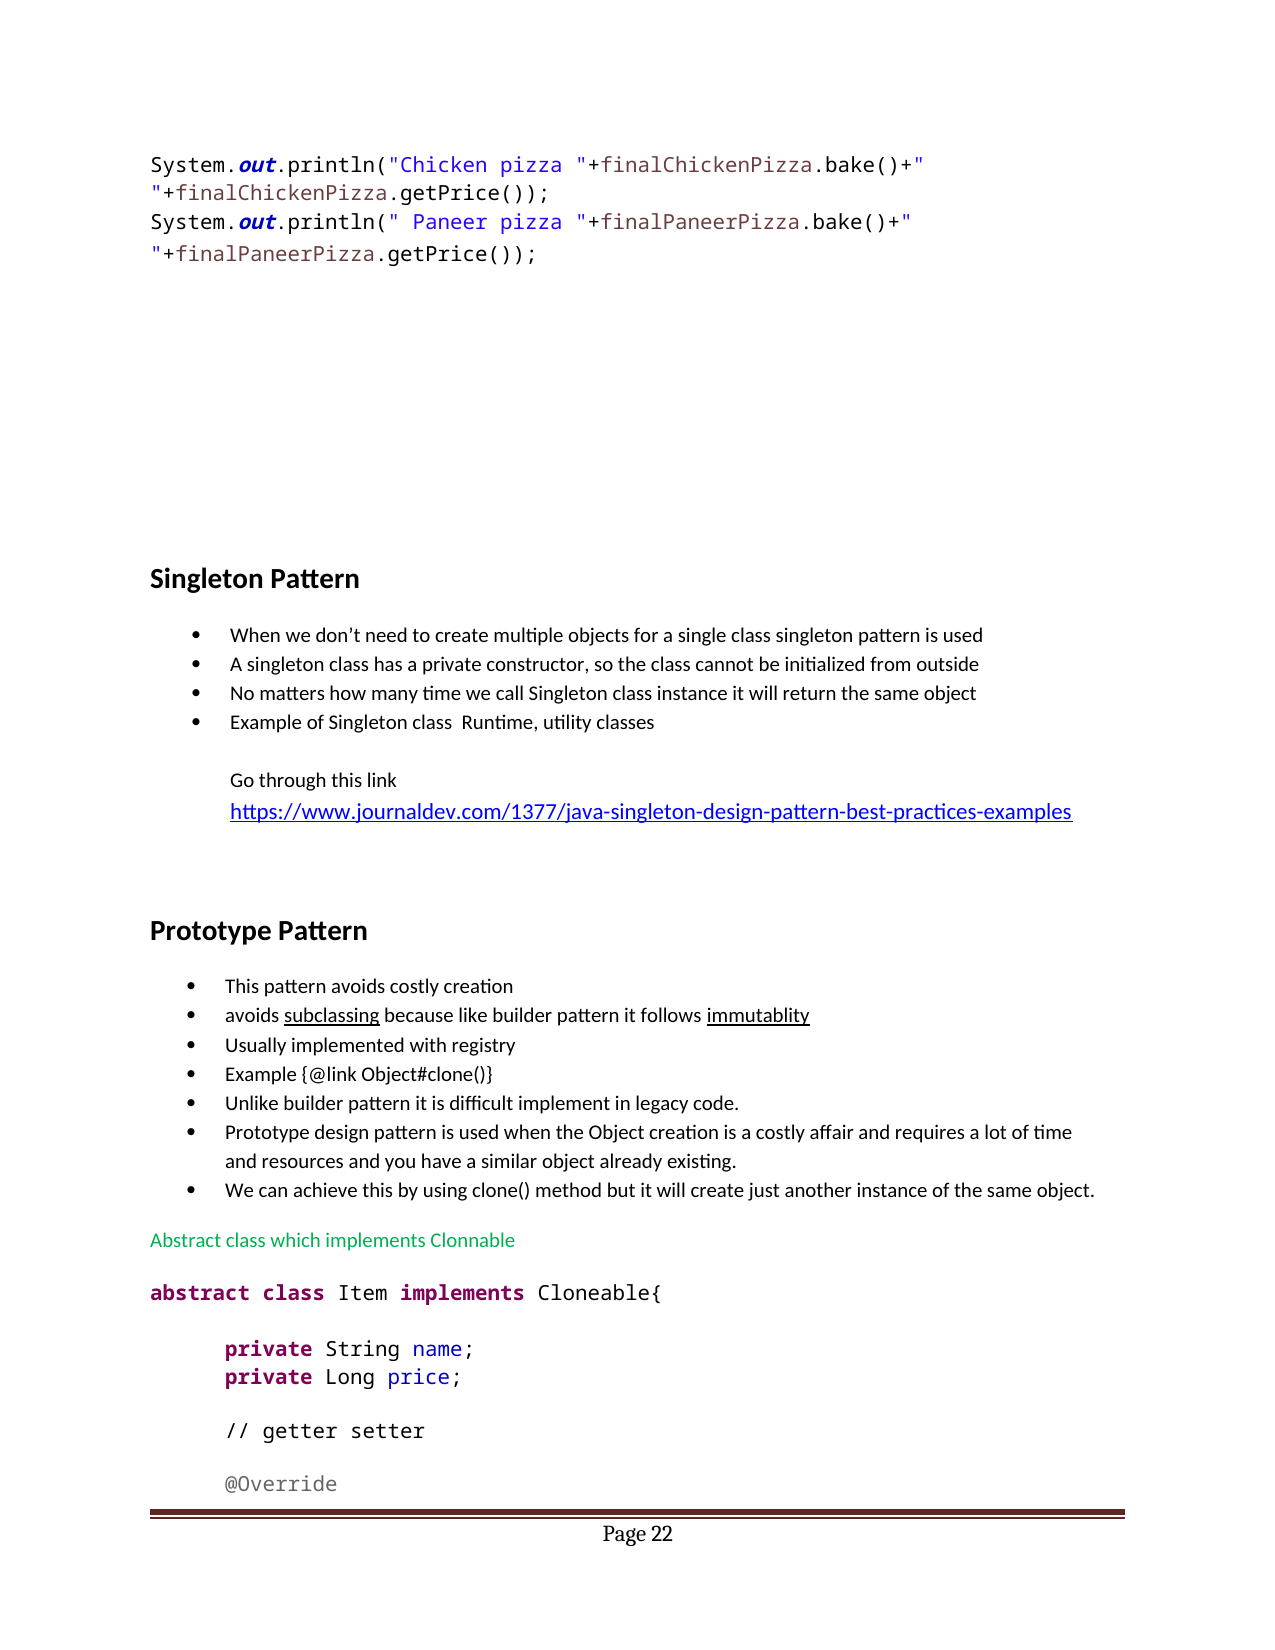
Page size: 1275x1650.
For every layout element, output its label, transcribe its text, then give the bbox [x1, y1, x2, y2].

text Singleton Pattern [150, 560, 1125, 596]
list Usually implemented with registry [187, 1032, 1125, 1057]
text abstract class Item implements Cloneable{ [150, 1278, 1125, 1306]
text Abstract class which implements Clonnable [150, 1228, 1125, 1253]
text System.out.println(" Paneer pizza "+finalPaneerPizza.bake()+" "+finalPaneerPizza.getPrice()); [150, 207, 1125, 268]
list https://www.journaldev.com/1377/java-singleton-design-pattern-best-practices-examples [230, 797, 1125, 825]
list avoids subclassing because like builder pattern it follows immutablity [187, 1003, 1125, 1028]
text Prototype Pattern [150, 912, 1125, 947]
list and resources and you have a similar object already existing. [225, 1148, 1125, 1174]
list We can achieve this by using clone() method but it will create just another instance of the same object. [187, 1178, 1125, 1203]
text @Override [150, 1469, 1125, 1498]
text // getter setter [150, 1416, 1125, 1444]
list Go through this link [230, 768, 1125, 793]
text System.out.println("Chicken pizza "+finalChickenPizza.bake()+" "+finalChickenPizza.getPrice()); [150, 150, 1125, 207]
list When we don’t need to create multiple objects for a single class singleton pattern is used [192, 622, 1125, 647]
list A singleton class has a private constructor, so the class cannot be initialized from outside [192, 651, 1125, 676]
list Unlike builder pattern it is difficult implement in legacy code. [187, 1090, 1125, 1116]
list Example {@link Object#clone()} [187, 1061, 1125, 1086]
list Example of Singleton class Runtime, utility classes [192, 709, 1125, 735]
text private Long price; [150, 1362, 1125, 1391]
text private String name; [150, 1334, 1125, 1362]
list No matters how many time we call Singleton class instance it will return the same object [192, 680, 1125, 706]
list This pattern avoids costly creation [187, 973, 1125, 999]
list Prototype design pattern is used when the Object creation is a costly affair and requires a lot of time [187, 1119, 1125, 1145]
